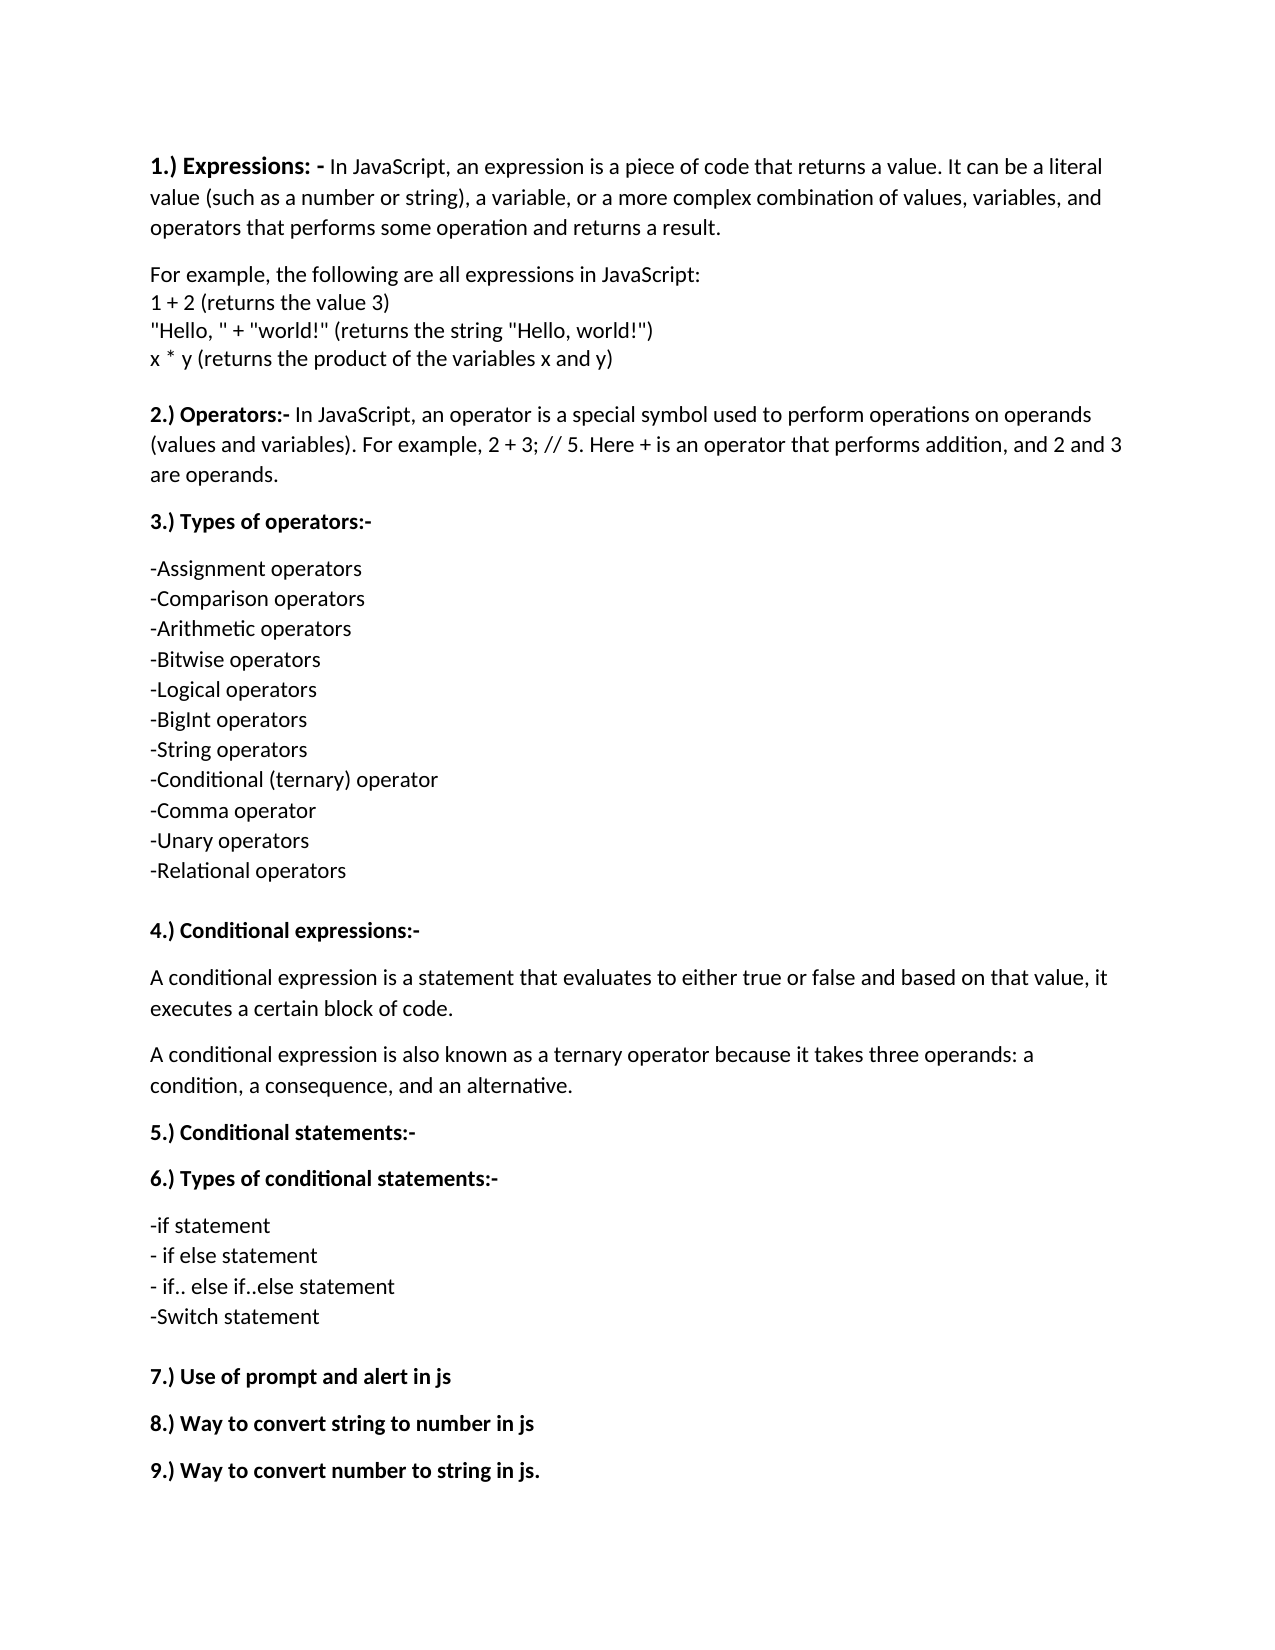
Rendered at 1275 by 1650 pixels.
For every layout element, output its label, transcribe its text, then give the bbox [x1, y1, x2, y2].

text -Bitwise operators [150, 645, 1125, 673]
text 8.) Way to convert string to number in js [150, 1409, 1125, 1437]
text 6.) Types of conditional statements:- [150, 1164, 1125, 1192]
text -Switch statement [150, 1302, 1125, 1330]
text -if statement [150, 1211, 1125, 1239]
text - if else statement [150, 1242, 1125, 1269]
text For example, the following are all expressions in JavaScript: [150, 260, 1125, 288]
text A conditional expression is a statement that evaluates to either true or false and based on that value, it executes a certain block of code. [150, 963, 1125, 1022]
text 5.) Conditional statements:- [150, 1118, 1125, 1146]
text -Conditional (ternary) operator [150, 766, 1125, 793]
text 3.) Types of operators:- [150, 507, 1125, 535]
text -String operators [150, 735, 1125, 763]
text A conditional expression is also known as a ternary operator because it takes three operands: a condition, a consequence, and an alternative. [150, 1041, 1125, 1099]
text 4.) Conditional expressions:- [150, 917, 1125, 944]
text -Assignment operators [150, 554, 1125, 582]
text -Arithmetic operators [150, 614, 1125, 642]
text -BigInt operators [150, 705, 1125, 733]
text - if.. else if..else statement [150, 1272, 1125, 1300]
text -Comma operator [150, 796, 1125, 824]
text x * y (returns the product of the variables x and y) [150, 344, 1125, 372]
text "Hello, " + "world!" (returns the string "Hello, world!") [150, 316, 1125, 344]
text -Unary operators [150, 826, 1125, 854]
text 7.) Use of prompt and alert in js [150, 1362, 1125, 1390]
text 9.) Way to convert number to string in js. [150, 1456, 1125, 1484]
text -Relational operators [150, 856, 1125, 884]
text -Logical operators [150, 675, 1125, 703]
text 2.) Operators:- In JavaScript, an operator is a special symbol used to perform operations on operands (values and variables). For example, 2 + 3; // 5. Here + is an operator that performs addition, and 2 and 3 are operands. [150, 400, 1125, 488]
text -Comparison operators [150, 584, 1125, 612]
text 1 + 2 (returns the value 3) [150, 288, 1125, 316]
text 1.) Expressions: - In JavaScript, an expression is a piece of code that returns a value. It can be a literal value (such as a number or string), a variable, or a more complex combination of values, variables, and operators that performs some operation and returns a result. [150, 150, 1125, 241]
